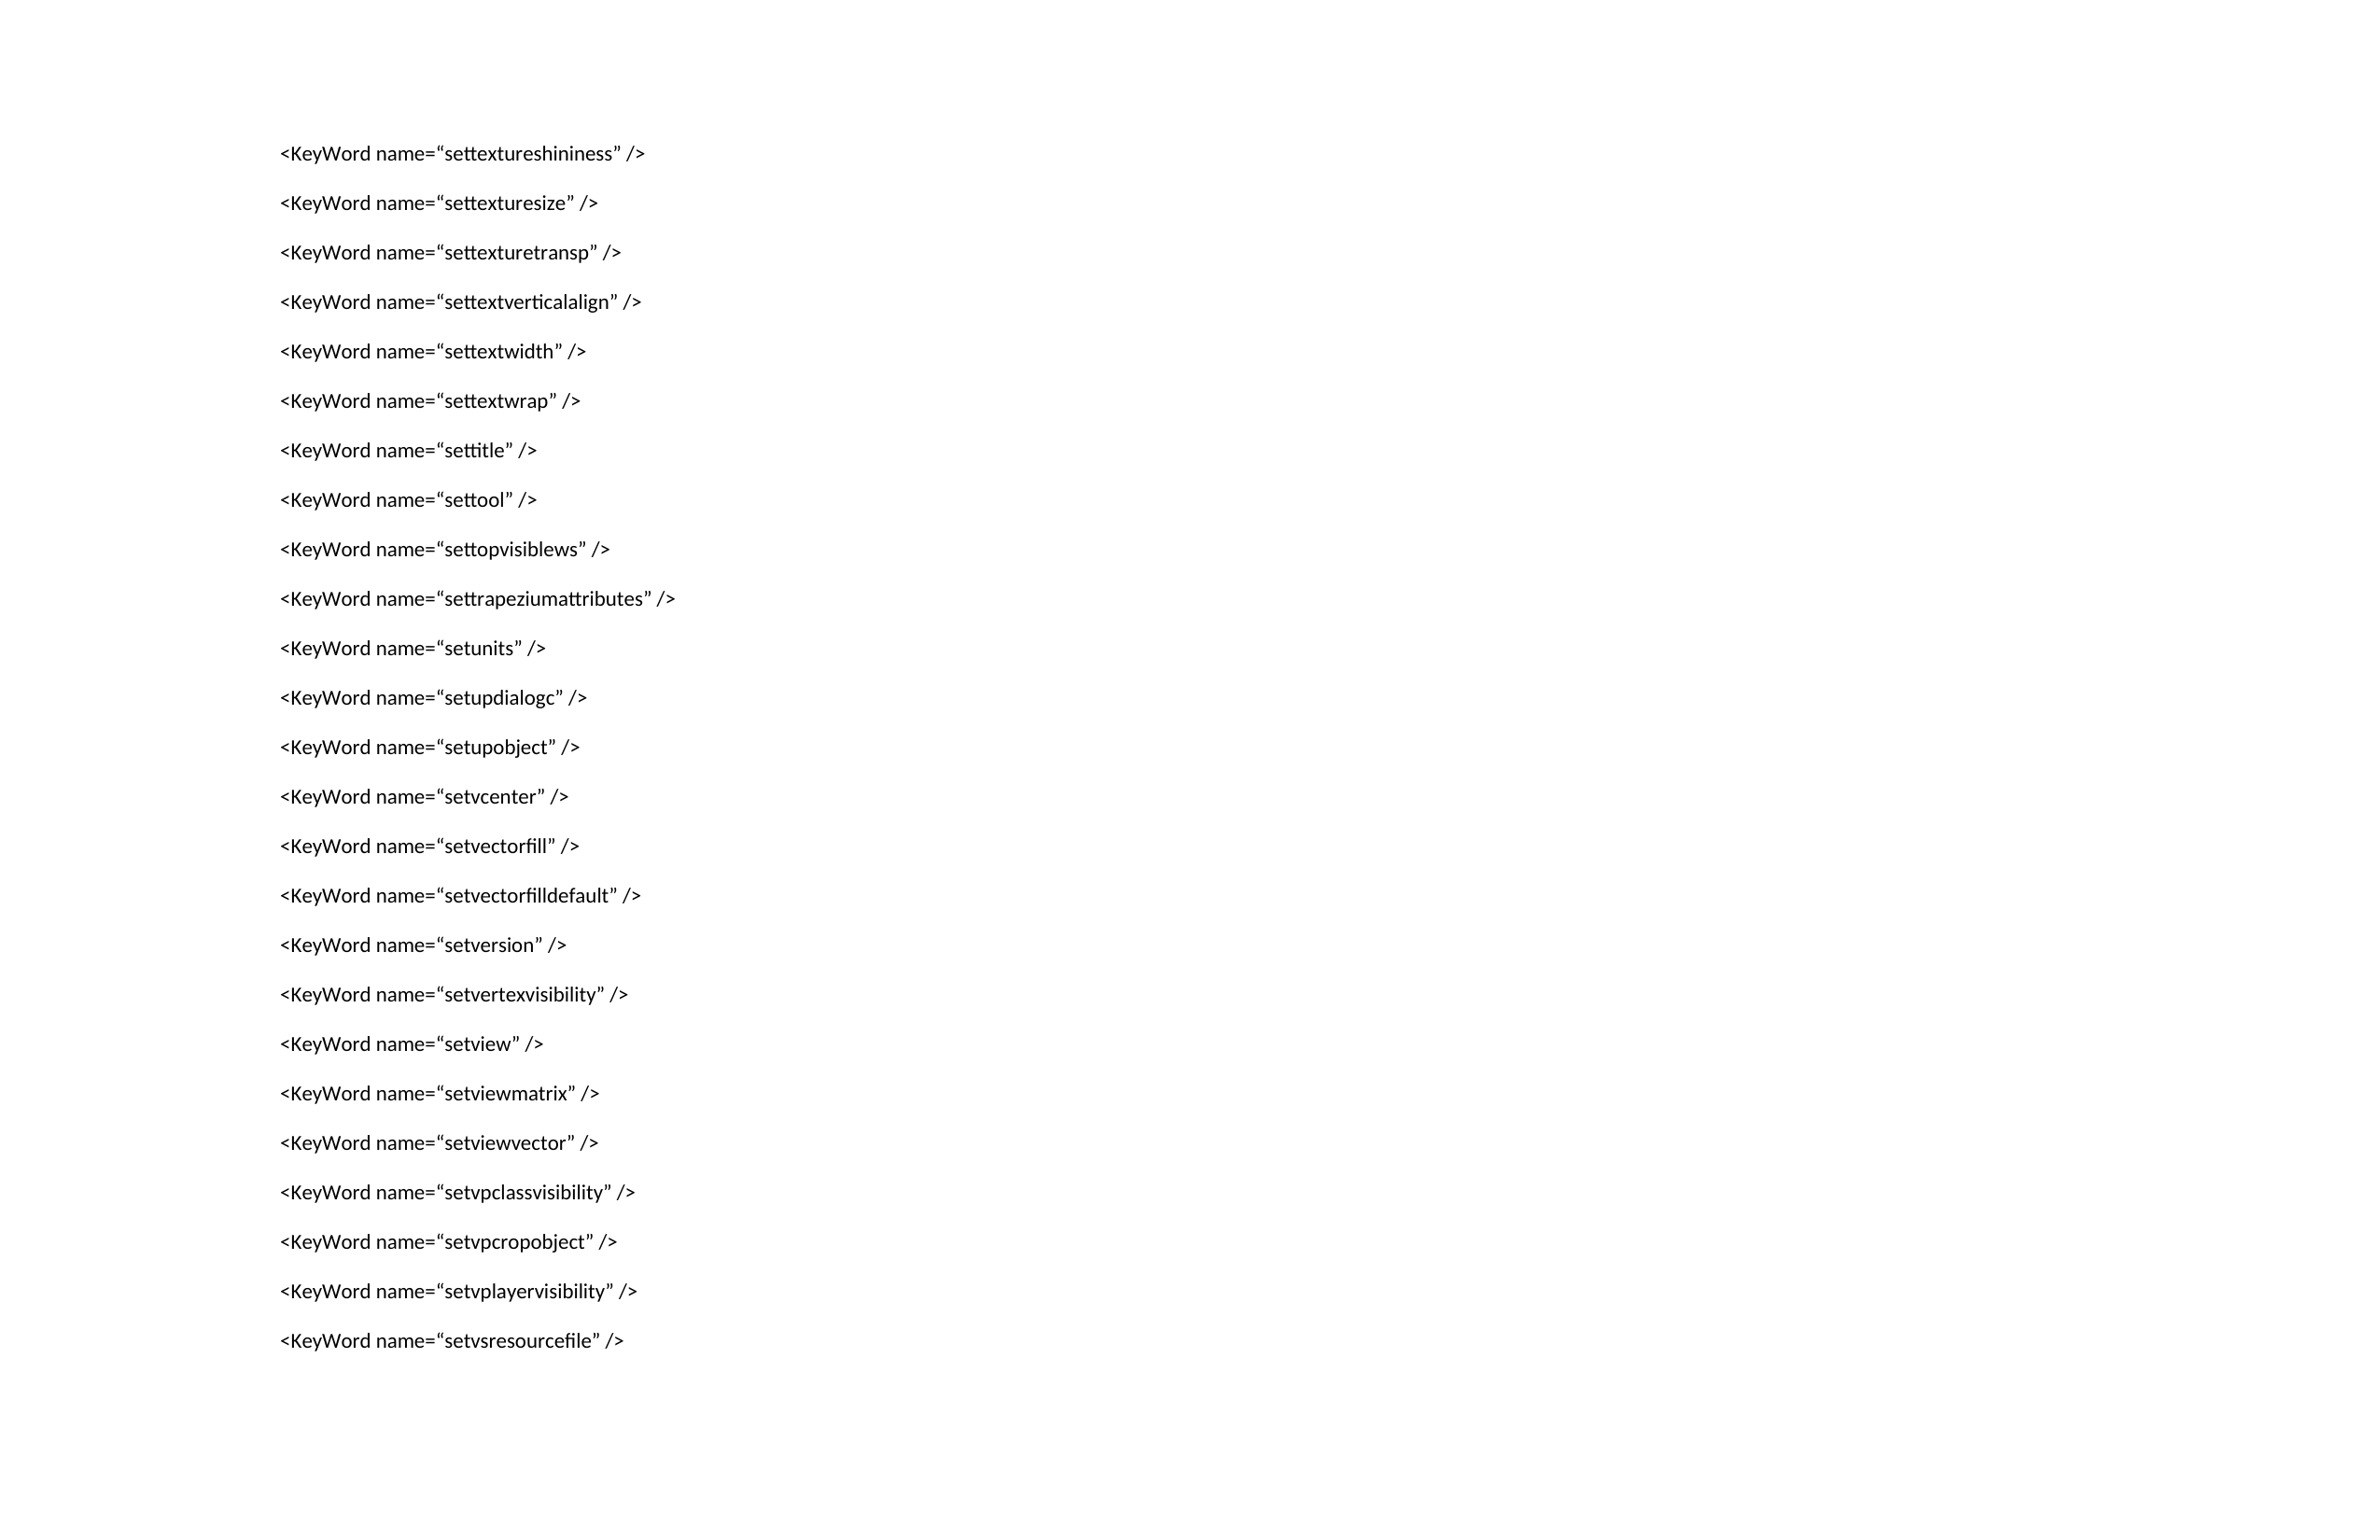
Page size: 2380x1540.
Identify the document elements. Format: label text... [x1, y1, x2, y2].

text <KeyWord name=“setvectorfill” /> [140, 833, 2240, 859]
text <KeyWord name=“settitle” /> [140, 437, 2240, 463]
text <KeyWord name=“setupobject” /> [140, 734, 2240, 760]
text <KeyWord name=“settextverticalalign” /> [140, 288, 2240, 315]
text <KeyWord name=“settexturetransp” /> [140, 239, 2240, 265]
text <KeyWord name=“setversion” /> [140, 931, 2240, 958]
text <KeyWord name=“setvertexvisibility” /> [140, 981, 2240, 1007]
text <KeyWord name=“settextwrap” /> [140, 387, 2240, 413]
text <KeyWord name=“setviewvector” /> [140, 1129, 2240, 1155]
text <KeyWord name=“setvsresourcefile” /> [140, 1327, 2240, 1354]
text <KeyWord name=“settool” /> [140, 486, 2240, 512]
text <KeyWord name=“setvplayervisibility” /> [140, 1278, 2240, 1304]
text <KeyWord name=“setvpclassvisibility” /> [140, 1179, 2240, 1205]
text <KeyWord name=“setupdialogc” /> [140, 684, 2240, 710]
text <KeyWord name=“setvpcropobject” /> [140, 1228, 2240, 1254]
text <KeyWord name=“setview” /> [140, 1030, 2240, 1057]
text <KeyWord name=“setunits” /> [140, 635, 2240, 661]
text <KeyWord name=“settextureshininess” /> [140, 140, 2240, 166]
text <KeyWord name=“settopvisiblews” /> [140, 536, 2240, 562]
text <KeyWord name=“settrapeziumattributes” /> [140, 585, 2240, 611]
text <KeyWord name=“setvcenter” /> [140, 783, 2240, 809]
text <KeyWord name=“setvectorfilldefault” /> [140, 882, 2240, 908]
text <KeyWord name=“setviewmatrix” /> [140, 1080, 2240, 1106]
text <KeyWord name=“settexturesize” /> [140, 189, 2240, 216]
text <KeyWord name=“settextwidth” /> [140, 338, 2240, 364]
